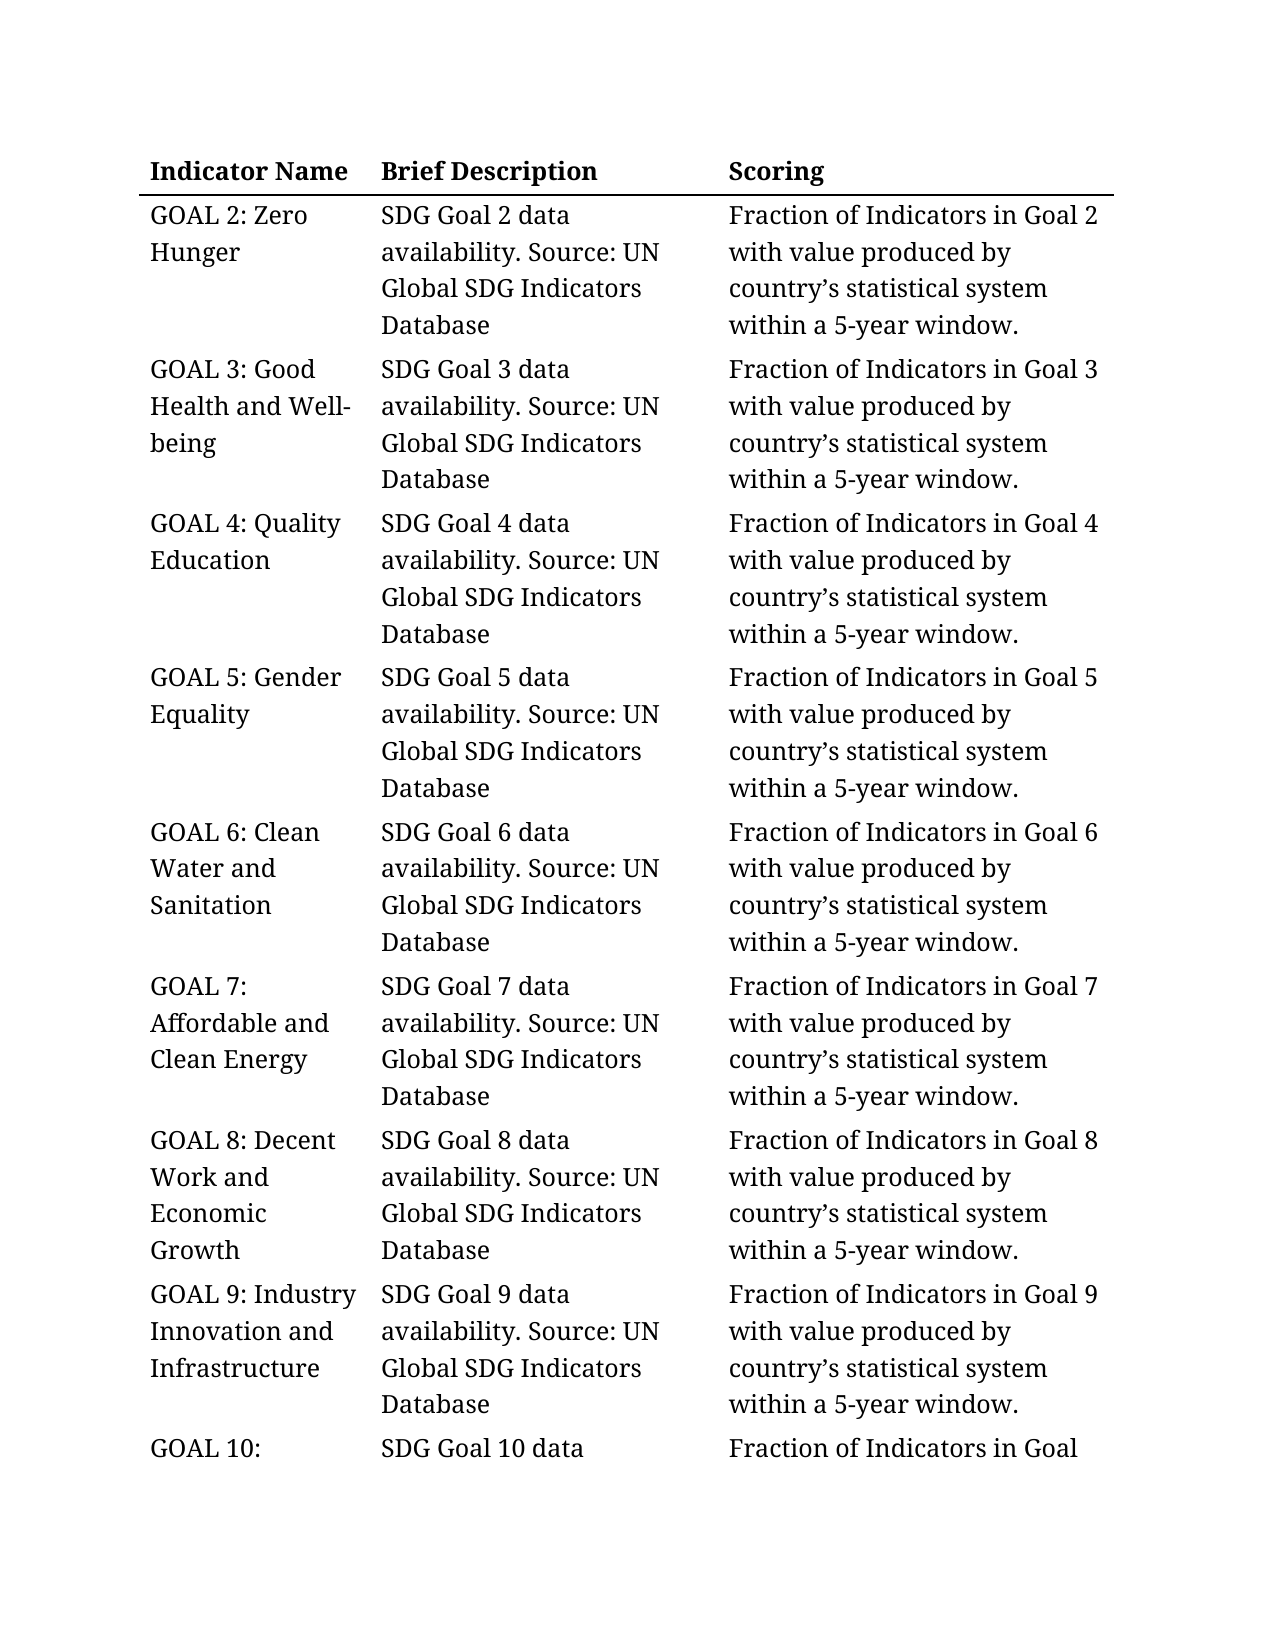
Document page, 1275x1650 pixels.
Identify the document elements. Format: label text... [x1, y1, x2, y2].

table_cell GOAL 5: Gender Equality [139, 656, 369, 811]
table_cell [717, 1427, 1114, 1465]
table_header Brief Description [370, 150, 717, 194]
table_cell GOAL 7: Affordable and Clean Energy [139, 965, 369, 1119]
table_cell GOAL 4: Quality Education [139, 502, 369, 656]
table_cell SDG Goal 5 data availability. Source: UN Global SDG Indicators Database [370, 656, 717, 811]
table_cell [370, 1427, 717, 1465]
table_cell Fraction of Indicators in Goal 9 with value produced by country’s statistical system within a 5-year window. [717, 1273, 1114, 1427]
table_cell GOAL 6: Clean Water and Sanitation [139, 811, 369, 965]
table_cell SDG Goal 9 data availability. Source: UN Global SDG Indicators Database [370, 1273, 717, 1427]
table_cell Fraction of Indicators in Goal 8 with value produced by country’s statistical system within a 5-year window. [717, 1119, 1114, 1273]
table_cell GOAL 8: Decent Work and Economic Growth [139, 1119, 369, 1273]
table_cell Fraction of Indicators in Goal 2 with value produced by country’s statistical system within a 5-year window. [717, 196, 1114, 348]
table_header Indicator Name [139, 150, 369, 194]
table_cell SDG Goal 3 data availability. Source: UN Global SDG Indicators Database [370, 348, 717, 502]
table_cell Fraction of Indicators in Goal 7 with value produced by country’s statistical system within a 5-year window. [717, 965, 1114, 1119]
table_cell SDG Goal 4 data availability. Source: UN Global SDG Indicators Database [370, 502, 717, 656]
table_cell SDG Goal 7 data availability. Source: UN Global SDG Indicators Database [370, 965, 717, 1119]
table_cell GOAL 10: Reduced Inequality [139, 1427, 369, 1465]
table_cell Fraction of Indicators in Goal 4 with value produced by country’s statistical system within a 5-year window. [717, 502, 1114, 656]
table_cell GOAL 3: Good Health and Well-being [139, 348, 369, 502]
table_cell Fraction of Indicators in Goal 6 with value produced by country’s statistical system within a 5-year window. [717, 811, 1114, 965]
table_cell Fraction of Indicators in Goal 3 with value produced by country’s statistical system within a 5-year window. [717, 348, 1114, 502]
table_cell Fraction of Indicators in Goal 5 with value produced by country’s statistical system within a 5-year window. [717, 656, 1114, 811]
table_cell SDG Goal 2 data availability. Source: UN Global SDG Indicators Database [370, 196, 717, 348]
table_cell GOAL 2: Zero Hunger [139, 196, 369, 348]
table_cell GOAL 9: Industry Innovation and Infrastructure [139, 1273, 369, 1427]
table_header Scoring [717, 150, 1114, 194]
table_cell SDG Goal 6 data availability. Source: UN Global SDG Indicators Database [370, 811, 717, 965]
table_cell SDG Goal 8 data availability. Source: UN Global SDG Indicators Database [370, 1119, 717, 1273]
